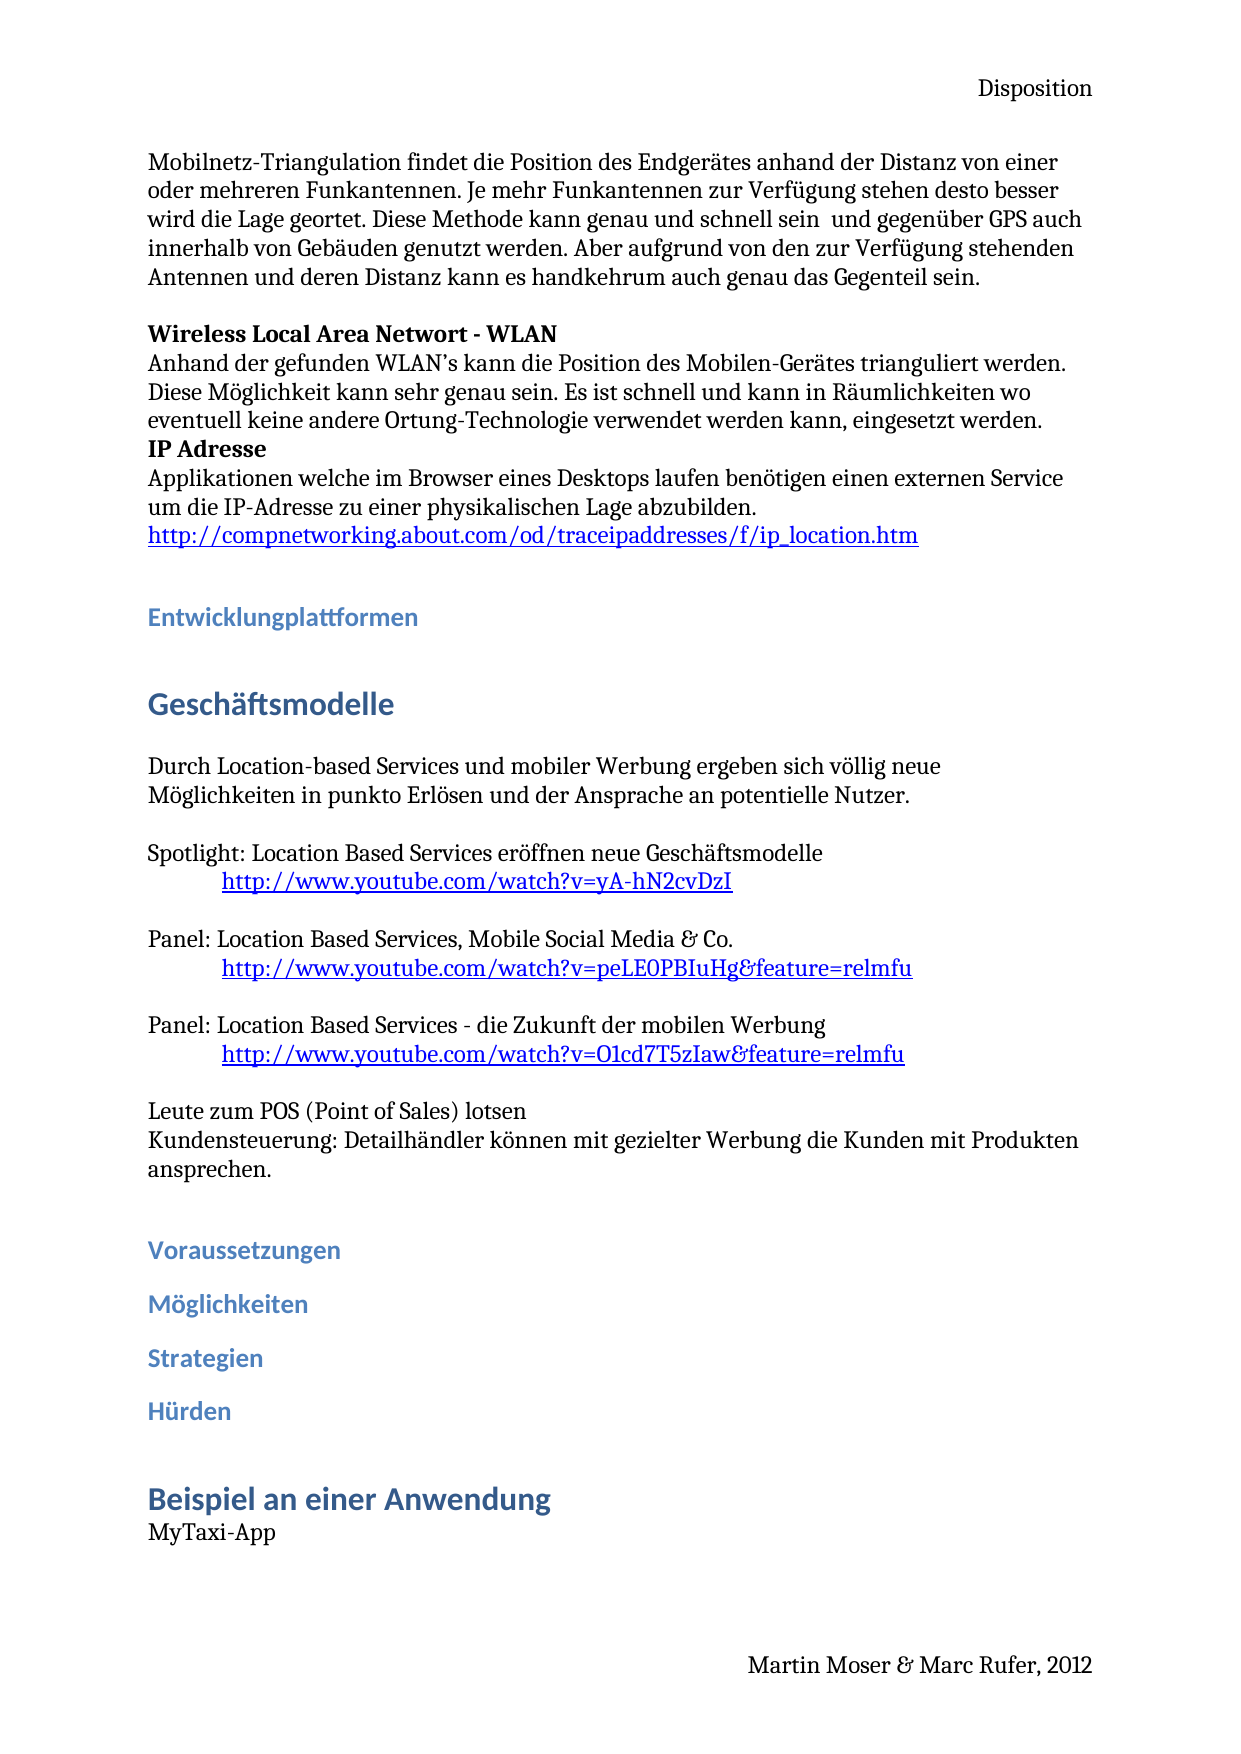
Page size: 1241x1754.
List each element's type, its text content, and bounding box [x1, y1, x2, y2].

subtitle Strategien [148, 1341, 1093, 1374]
text Kundensteuerung: Detailhändler können mit gezielter Werbung die Kunden mit Produkten ansprechen. [148, 1126, 1093, 1183]
text Leute zum POS (Point of Sales) lotsen [148, 1097, 1093, 1126]
text http://www.youtube.com/watch?v=yA-hN2cvDzI [148, 867, 1093, 896]
text Spotlight: Location Based Services eröffnen neue Geschäftsmodelle [148, 838, 1093, 867]
text Panel: Location Based Services, Mobile Social Media & Co. [148, 925, 1093, 953]
text http://compnetworking.about.com/od/traceipaddresses/f/ip_location.htm [148, 521, 1093, 550]
text http://www.youtube.com/watch?v=peLE0PBIuHg&feature=relmfu [148, 953, 1093, 982]
text IP Adresse [148, 435, 1093, 464]
text Applikationen welche im Browser eines Desktops laufen benötigen einen externen Service um die IP-Adresse zu einer physikalischen Lage abzubilden. [148, 464, 1093, 521]
text Panel: Location Based Services - die Zukunft der mobilen Werbung [148, 1011, 1093, 1040]
text Durch Location-based Services und mobiler Werbung ergeben sich völlig neue Möglichkeiten in punkto Erlösen und der Ansprache an potentielle Nutzer. [148, 752, 1093, 810]
text Wireless Local Area Networt - WLAN [148, 320, 1093, 349]
text http://www.youtube.com/watch?v=O1cd7T5zIaw&feature=relmfu [148, 1040, 1093, 1068]
subtitle Hürden [148, 1394, 1093, 1428]
subtitle Voraussetzungen [148, 1233, 1093, 1266]
text MyTaxi-App [148, 1518, 1093, 1547]
subtitle Entwicklungplattformen [148, 600, 1093, 633]
subtitle Beispiel an einer Anwendung [148, 1478, 1093, 1518]
text Anhand der gefunden WLAN’s kann die Position des Mobilen-Gerätes trianguliert werden. Diese Möglichkeit kann sehr genau sein. Es ist schnell und kann in Räumlichkeiten wo eventuell keine andere Ortung-Technologie verwendet werden kann, eingesetzt werden. [148, 349, 1093, 435]
subtitle Geschäftsmodelle [148, 683, 1093, 723]
text Mobilnetz-Triangulation findet die Position des Endgerätes anhand der Distanz von einer oder mehreren Funkantennen. Je mehr Funkantennen zur Verfügung stehen desto besser wird die Lage geortet. Diese Methode kann genau und schnell sein und gegenüber GPS auch innerhalb von Gebäuden genutzt werden. Aber aufgrund von den zur Verfügung stehenden Antennen und deren Distanz kann es handkehrum auch genau das Gegenteil sein. [148, 148, 1093, 291]
subtitle Möglichkeiten [148, 1287, 1093, 1320]
